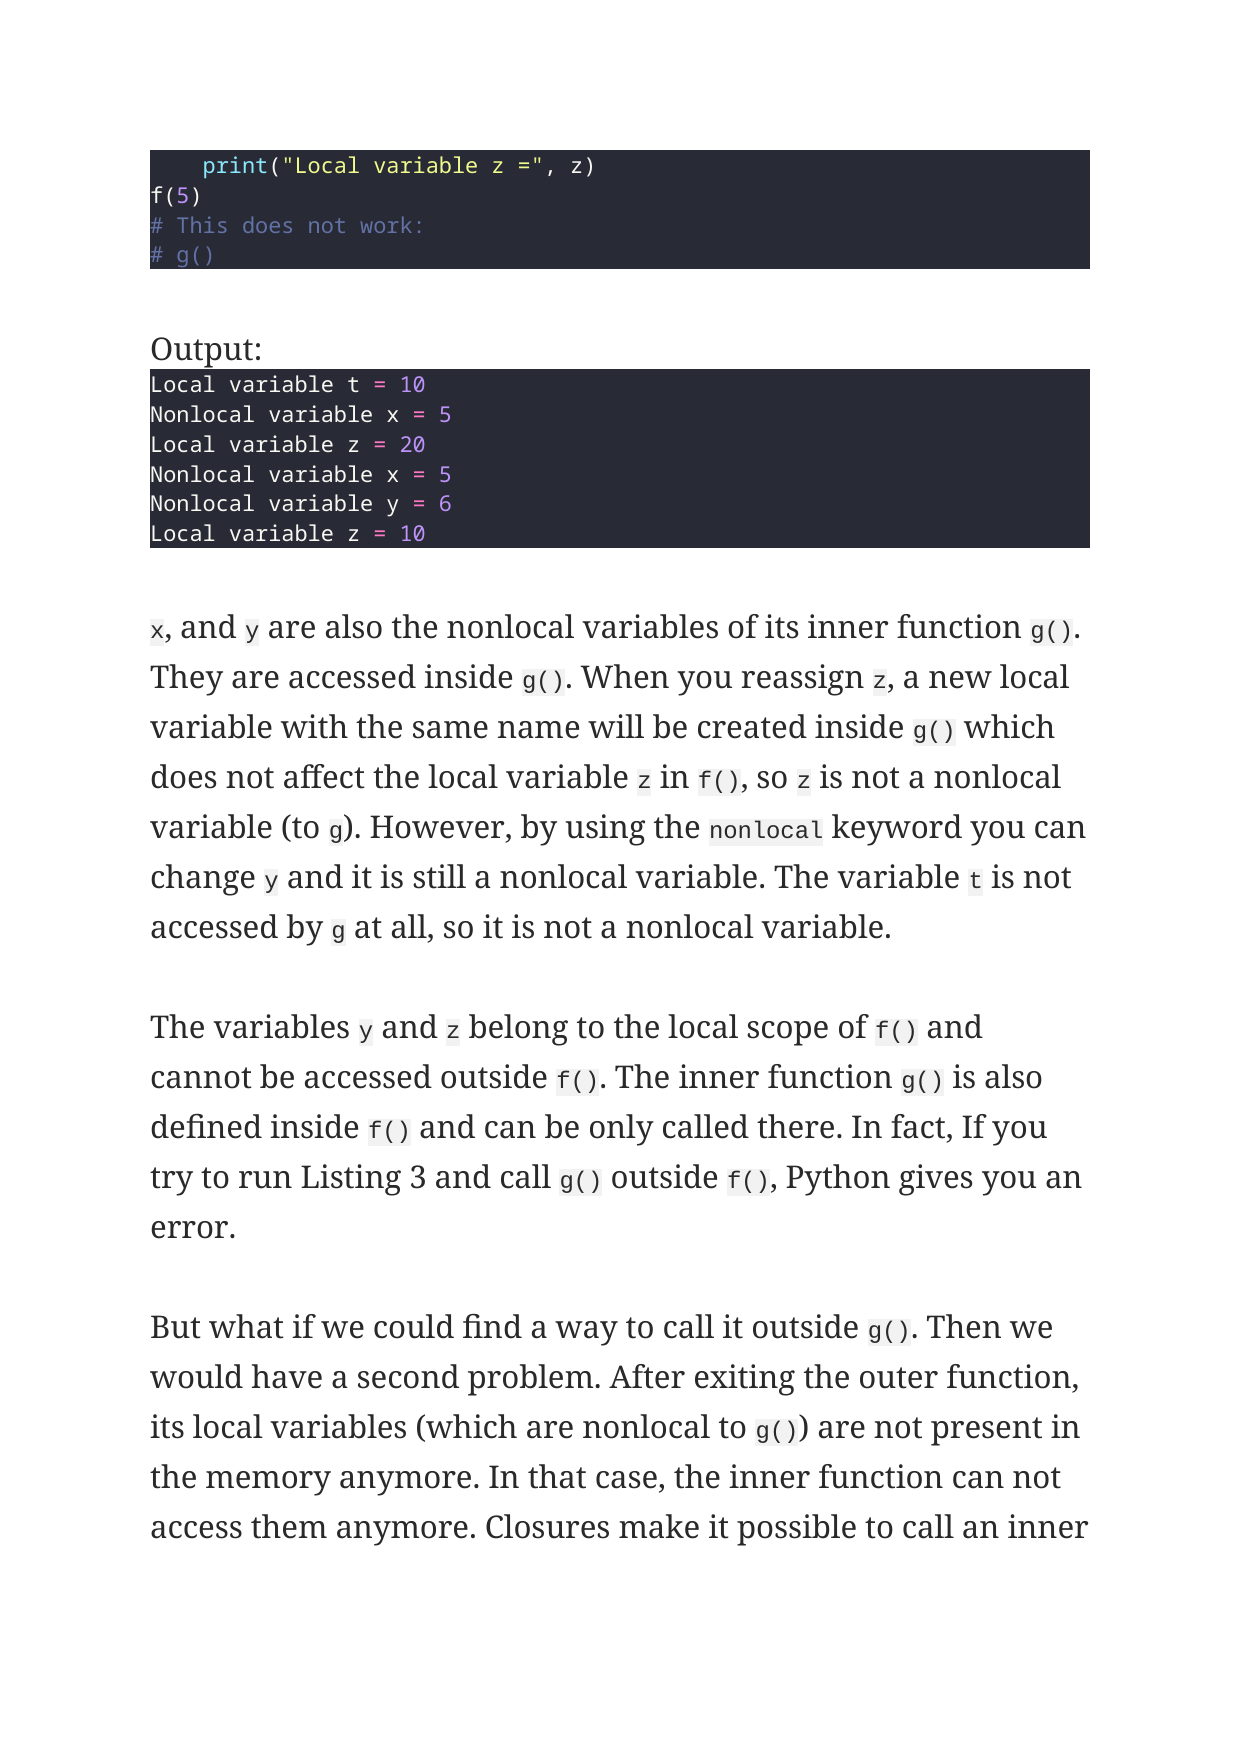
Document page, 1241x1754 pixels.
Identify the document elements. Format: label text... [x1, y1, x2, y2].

text x, and y are also the nonlocal variables of its inner function g(). They are accessed inside g(). When you reassign z, a new local variable with the same name will be created inside g() which does not affect the local variable z in f(), so z is not a nonlocal variable (to g). However, by using the nonlocal keyword you can change y and it is still a nonlocal variable. The variable t is not accessed by g at all, so it is not a nonlocal variable. [150, 598, 1090, 948]
text Output: [150, 319, 1090, 369]
text Local variable z = 20 [150, 429, 1090, 458]
text # g() [150, 239, 1090, 269]
text f(5) [150, 180, 1090, 209]
text Local variable z = 10 [150, 518, 1090, 548]
text Nonlocal variable x = 5 [150, 399, 1090, 429]
text Nonlocal variable x = 5 [150, 458, 1090, 488]
text Nonlocal variable y = 6 [150, 488, 1090, 518]
text The variables y and z belong to the local scope of f() and cannot be accessed outside f(). The inner function g() is also defined inside f() and can be only called there. In fact, If you try to run Listing 3 and call g() outside f(), Python gives you an error. [150, 998, 1090, 1248]
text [150, 1298, 1090, 1548]
text Local variable t = 10 [150, 369, 1090, 399]
text # This does not work: [150, 209, 1090, 239]
text print("Local variable z =", z) [150, 150, 1090, 180]
